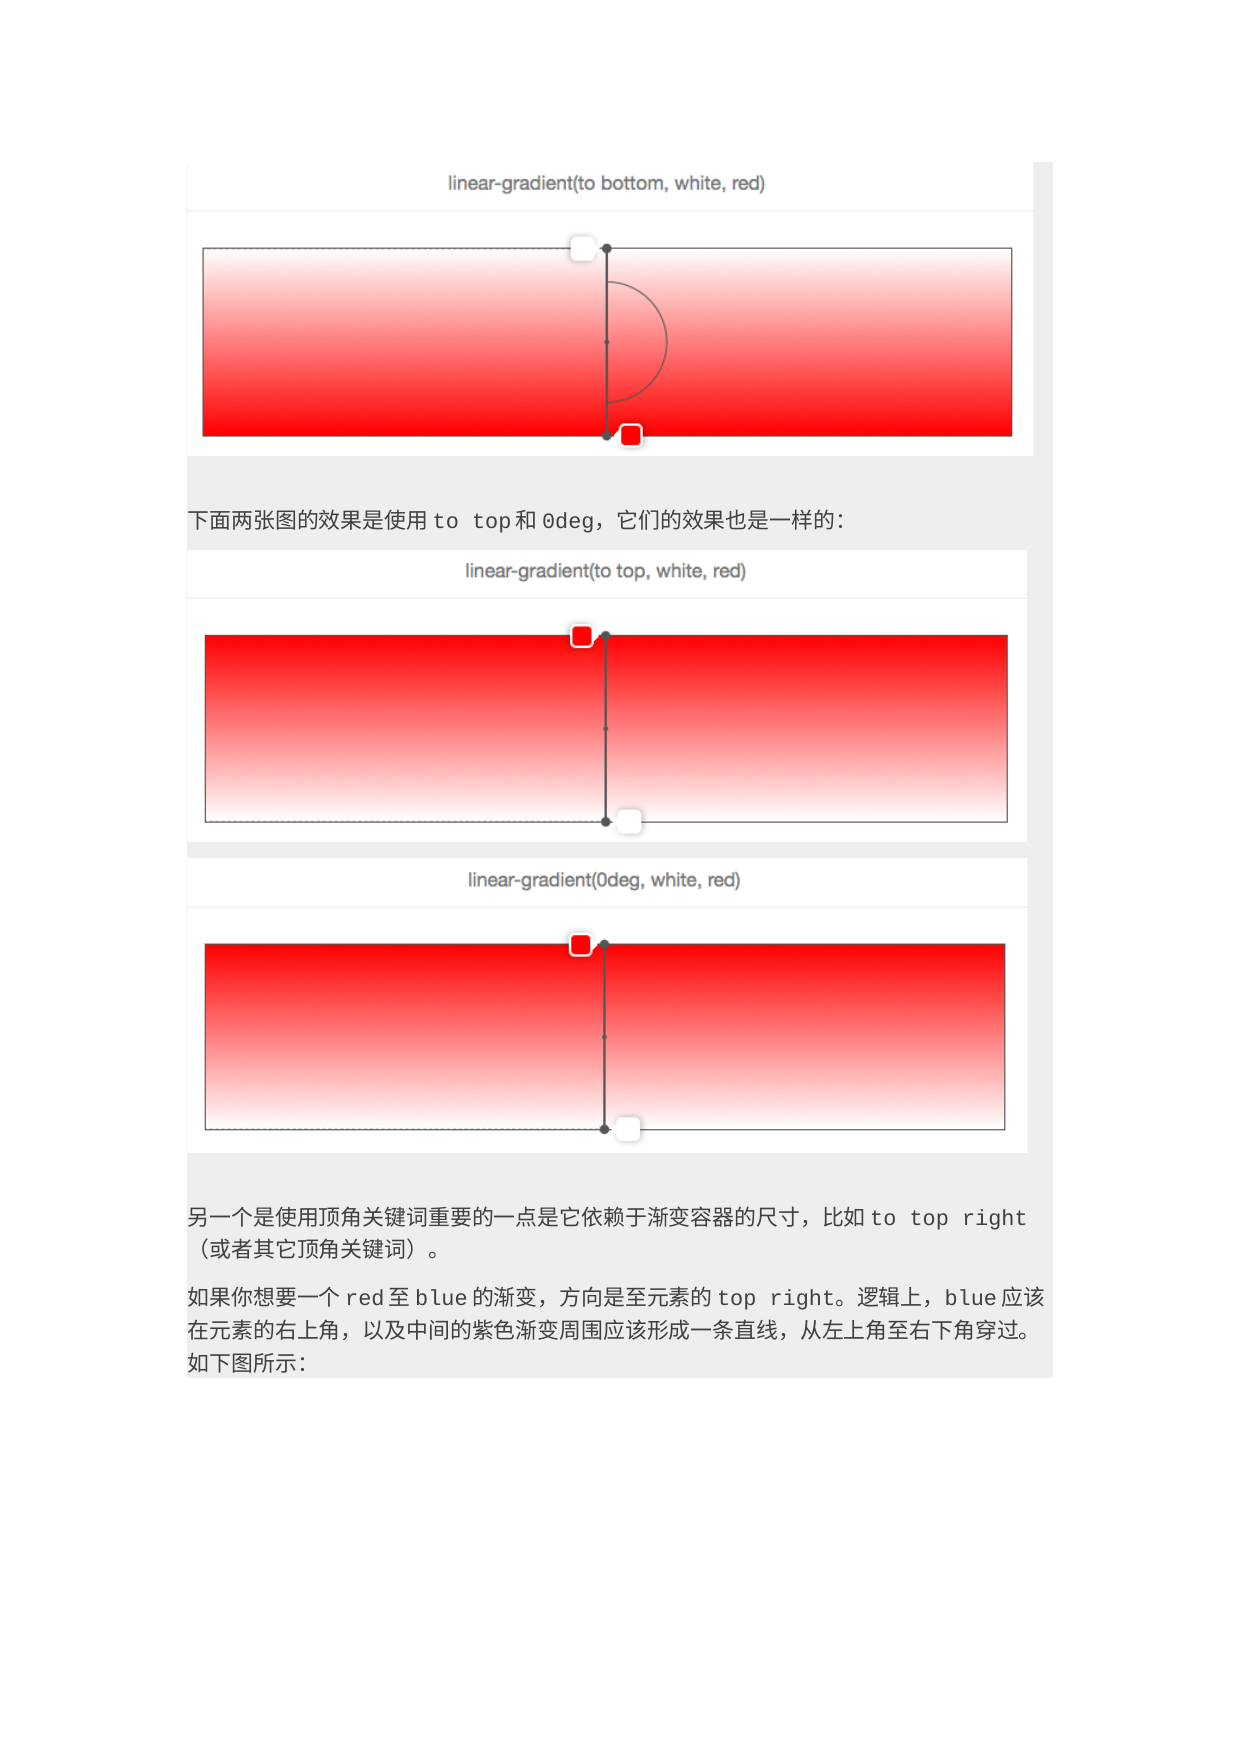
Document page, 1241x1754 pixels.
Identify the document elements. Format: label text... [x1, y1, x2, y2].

picture [187, 858, 1028, 1153]
text 下面两张图的效果是使用to top和0deg，它们的效果也是一样的： [187, 503, 1053, 535]
picture [187, 162, 1034, 456]
picture [187, 550, 1027, 842]
text 另一个是使用顶角关键词重要的一点是它依赖于渐变容器的尺寸，比如to top right（或者其它顶角关键词）。 [187, 1199, 1053, 1264]
text 如果你想要一个red至blue的渐变，方向是至元素的top right。逻辑上，blue应该在元素的右上角，以及中间的紫色渐变周围应该形成一条直线，从左上角至右下角穿过。如下图所示： [187, 1280, 1053, 1378]
